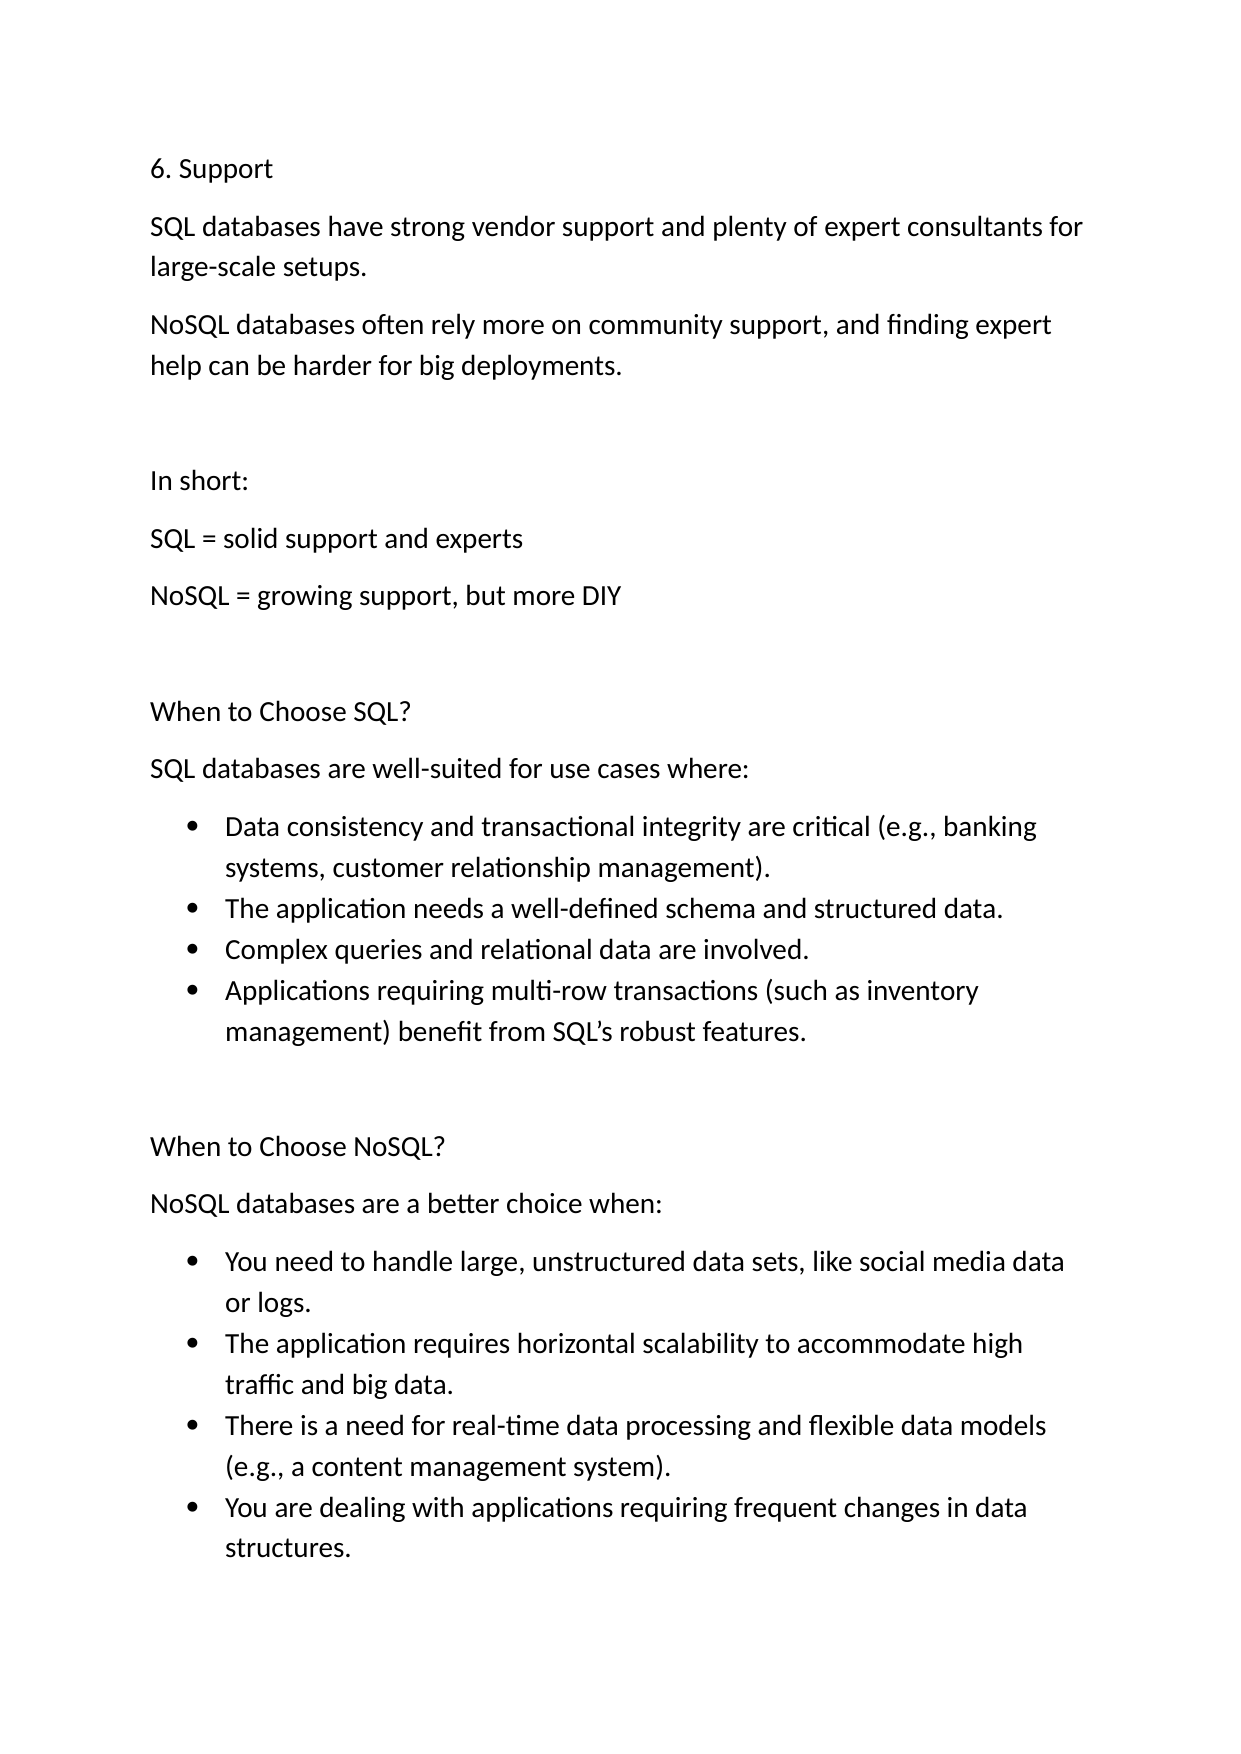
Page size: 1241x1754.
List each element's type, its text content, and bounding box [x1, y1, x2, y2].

list Applications requiring multi-row transactions (such as inventory management) benefit from SQL’s robust features. [187, 972, 1090, 1048]
text In short: [150, 462, 1090, 498]
list Data consistency and transactional integrity are critical (e.g., banking systems, customer relationship management). [187, 808, 1090, 884]
list You are dealing with applications requiring frequent changes in data structures. [187, 1489, 1090, 1565]
list Complex queries and relational data are involved. [187, 931, 1090, 966]
text 6. Support [150, 150, 1090, 186]
text NoSQL databases often rely more on community support, and finding expert help can be harder for big deployments. [150, 306, 1090, 383]
text NoSQL databases are a better choice when: [150, 1185, 1090, 1221]
list There is a need for real-time data processing and flexible data models (e.g., a content management system). [187, 1407, 1090, 1483]
text When to Choose SQL? [150, 693, 1090, 728]
text SQL databases are well-suited for use cases where: [150, 750, 1090, 786]
text SQL = solid support and experts [150, 520, 1090, 556]
text When to Choose NoSQL? [150, 1128, 1090, 1163]
text NoSQL = growing support, but more DIY [150, 577, 1090, 613]
list You need to handle large, unstructured data sets, like social media data or logs. [187, 1243, 1090, 1319]
list The application requires horizontal scalability to accommodate high traffic and big data. [187, 1325, 1090, 1401]
list The application needs a well-defined schema and structured data. [187, 890, 1090, 925]
text SQL databases have strong vendor support and plenty of expert consultants for large-scale setups. [150, 208, 1090, 284]
